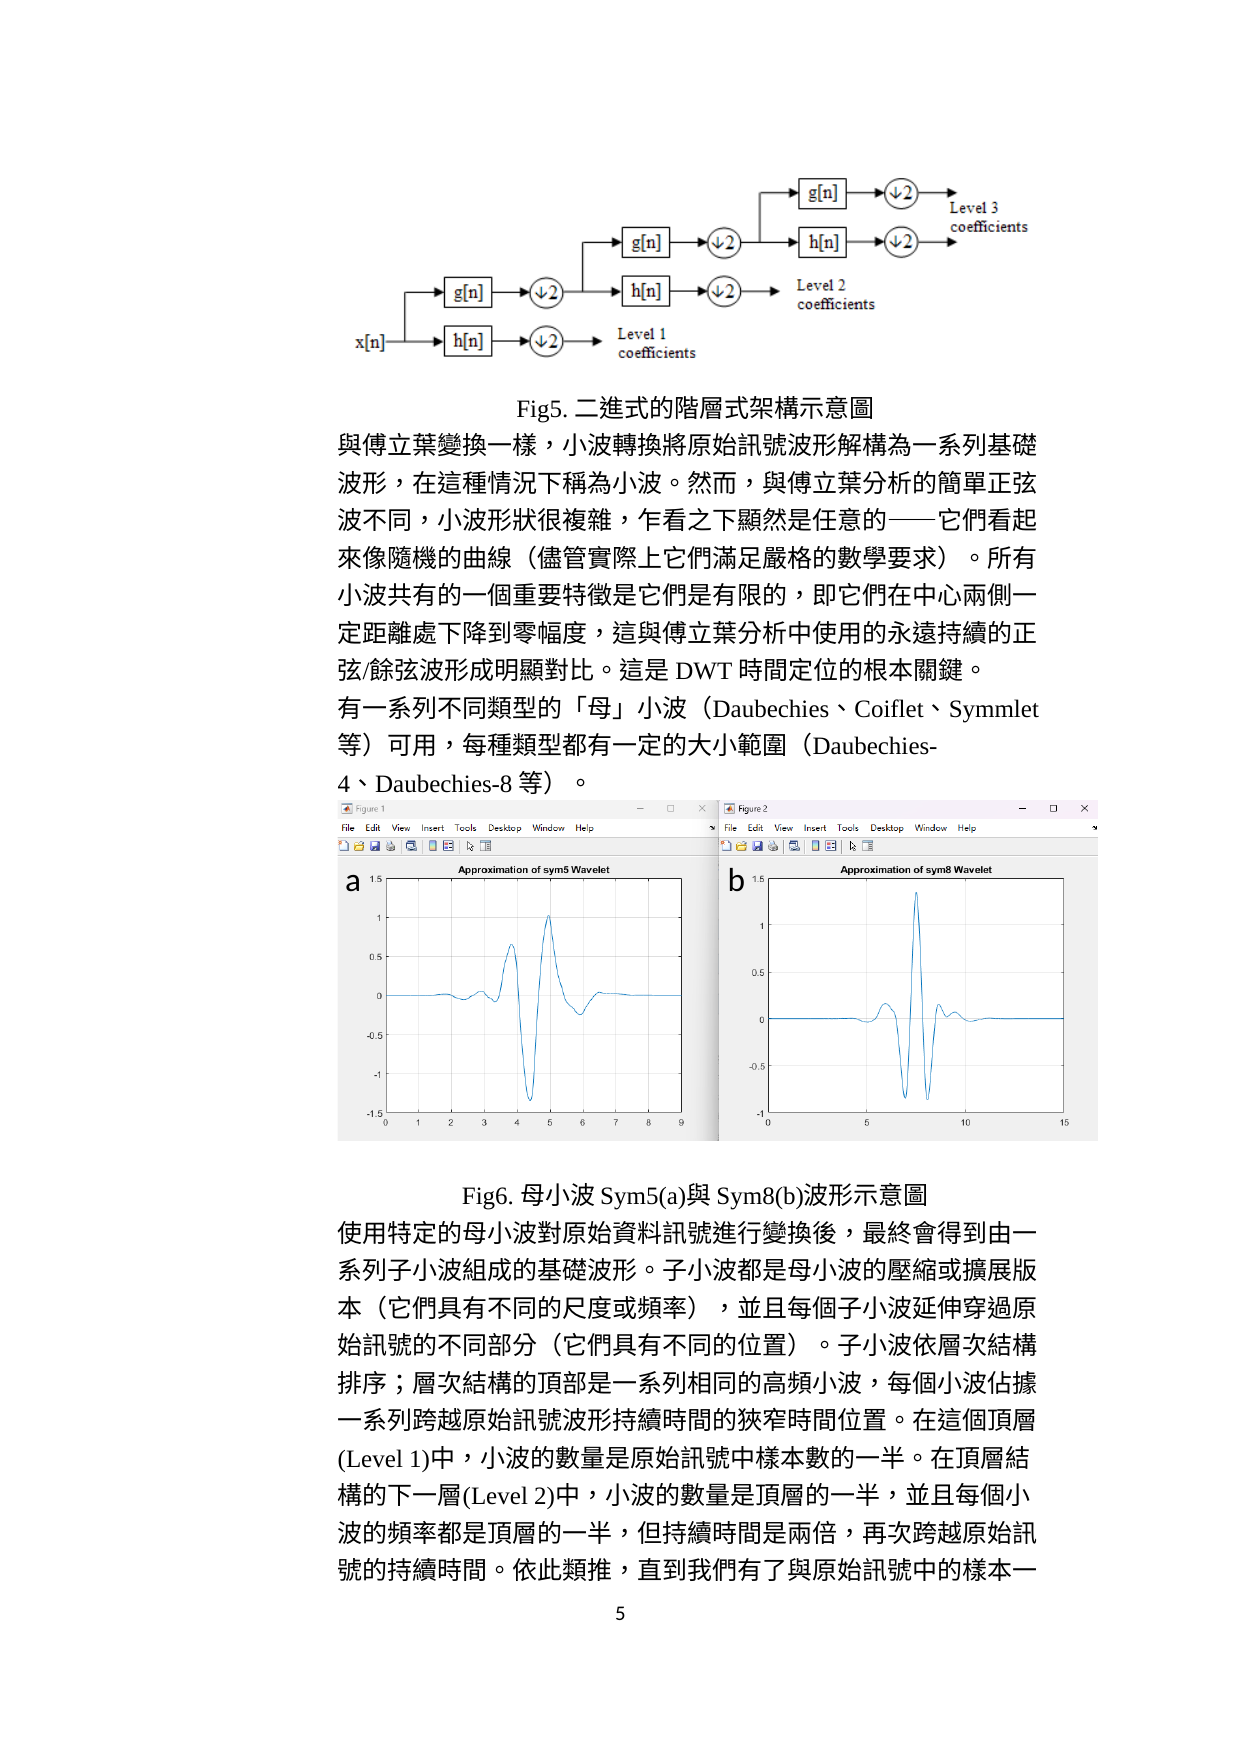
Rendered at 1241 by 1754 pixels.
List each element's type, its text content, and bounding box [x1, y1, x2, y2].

text Fig6. 母小波Sym5(a)與Sym8(b)波形示意圖 [337, 1175, 1053, 1212]
list Fig5. 二進式的階層式架構示意圖 [337, 387, 1053, 425]
picture [337, 162, 1041, 378]
text 有一系列不同類型的「母」小波（Daubechies、Coiflet、Symmlet 等）可用，每種類型都有一定的大小範圍（Daubechies-4、Daubechies-8 等）。 [337, 687, 1053, 800]
list 與傅立葉變換一樣，小波轉換將原始訊號波形解構為一系列基礎波形，在這種情況下稱為小波。然而，與傅立葉分析的簡單正弦波不同，小波形狀很複雜，乍看之下顯然是任意的——它們看起來像隨機的曲線（儘管實際上它們滿足嚴格的數學要求）。所有小波共有的一個重要特徵是它們是有限的，即它們在中心兩側一定距離處下降到零幅度，這與傅立葉分析中使用的永遠持續的正弦/餘弦波形成明顯對比。這是 DWT 時間定位的根本關鍵。 [337, 425, 1053, 687]
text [337, 1212, 1053, 1587]
picture [337, 800, 1098, 1141]
